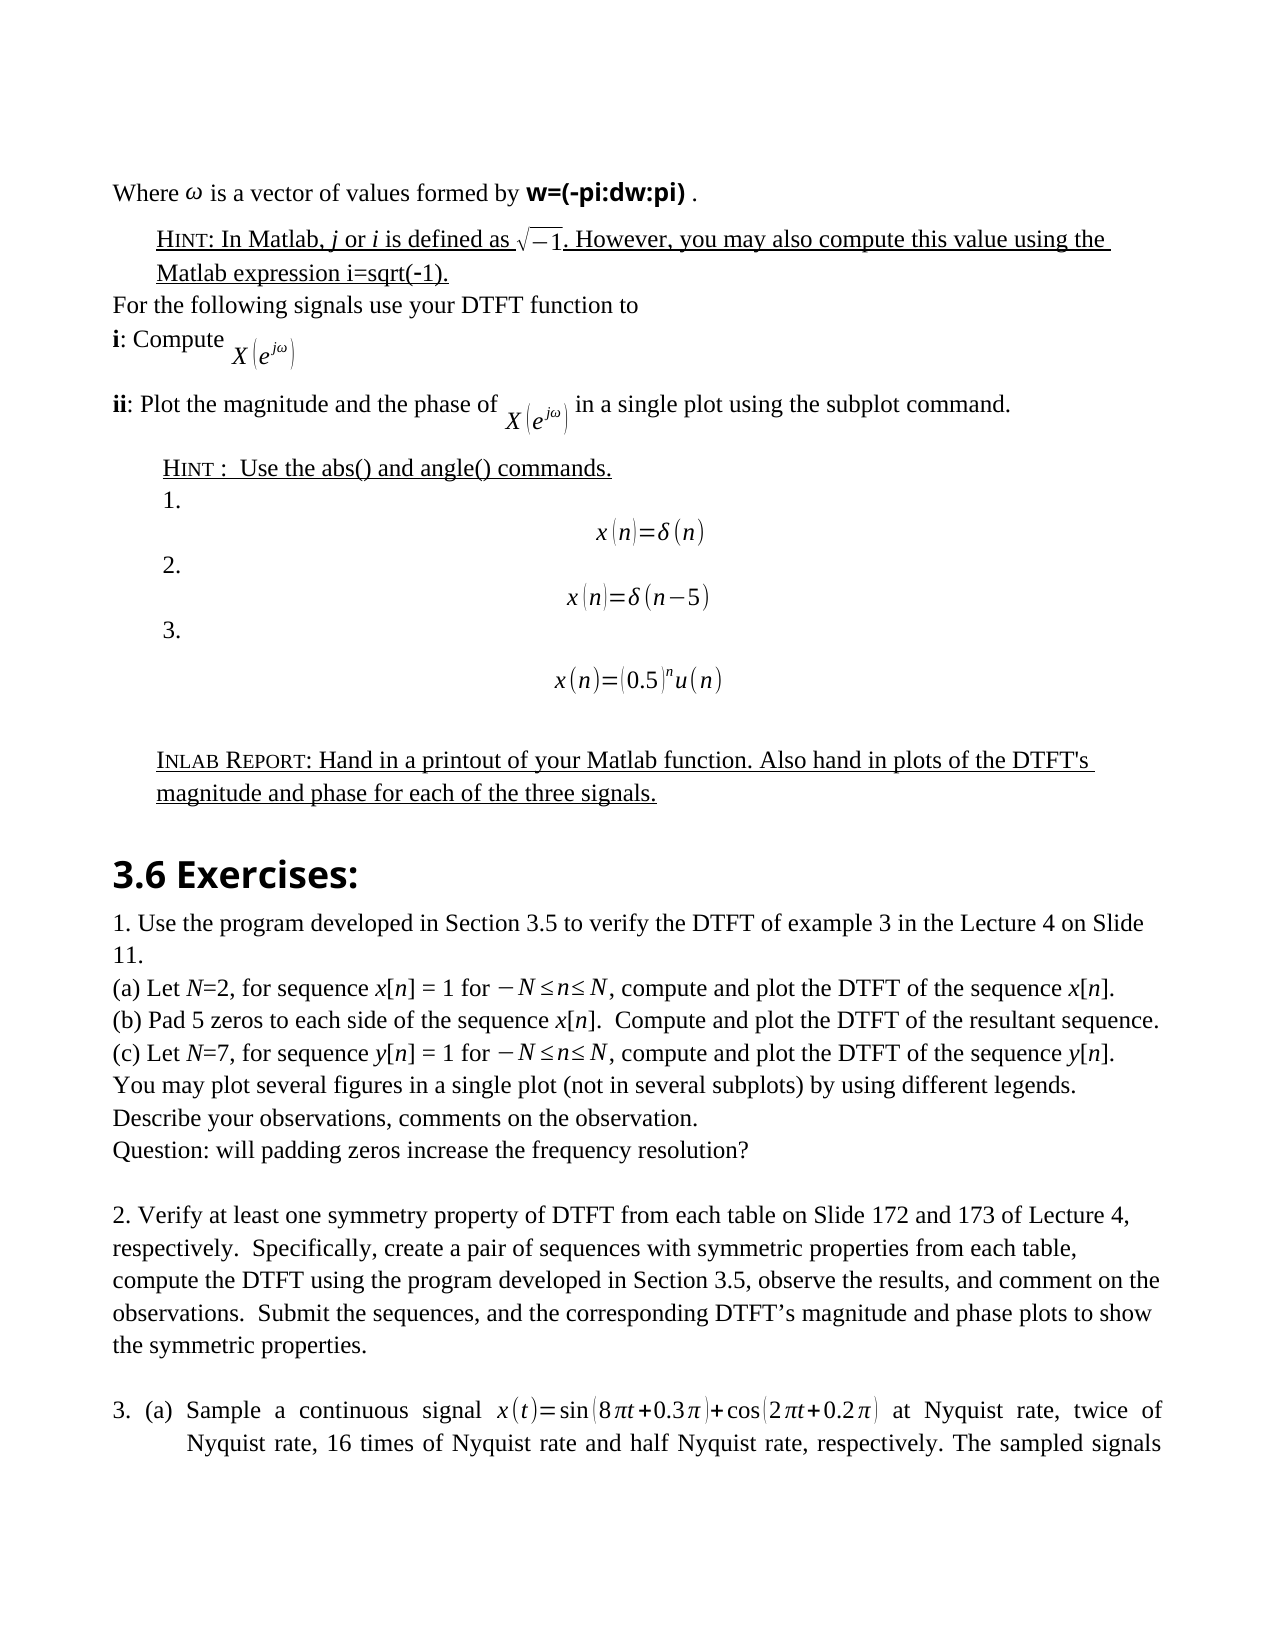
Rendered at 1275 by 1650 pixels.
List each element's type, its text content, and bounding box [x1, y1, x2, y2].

text Question: will padding zeros increase the frequency resolution? [112, 1134, 1162, 1166]
text Hint: In Matlab, j or i is defined as . However, you may also compute this value using the Matlab expression i=sqrt(1). [156, 224, 1162, 289]
text You may plot several figures in a single plot (not in several subplots) by using different legends. [112, 1069, 1162, 1101]
text i: Compute [112, 321, 1162, 386]
text Describe your observations, comments on the observation. [112, 1101, 1162, 1134]
text For the following signals use your DTFT function to [112, 289, 1162, 321]
text 3.6 Exercises: [112, 841, 1162, 906]
text Where is a vector of values formed by w=(pi:dw:pi) . [112, 159, 1162, 224]
text 1. Use the program developed in Section 3.5 to verify the DTFT of example 3 in the Lecture 4 on Slide 11. [112, 906, 1162, 971]
text (b) Pad 5 zeros to each side of the sequence x[n]. Compute and plot the DTFT of the resultant sequence. [112, 1004, 1162, 1036]
text 2. Verify at least one symmetry property of DTFT from each table on Slide 172 and 173 of Lecture 4, respectively. Specifically, create a pair of sequences with symmetric properties from each table, compute the DTFT using the program developed in Section 3.5, observe the results, and comment on the observations. Submit the sequences, and the corresponding DTFT’s magnitude and phase plots to show the symmetric properties. [112, 1199, 1162, 1361]
text Hint : Use the abs() and angle() commands. [112, 451, 1162, 484]
text 1. [112, 484, 1162, 516]
text ii: Plot the magnitude and the phase of in a single plot using the subplot command. [113, 386, 1162, 451]
text 2. [112, 549, 1162, 581]
text Inlab Report: Hand in a printout of your Matlab function. Also hand in plots of the DTFT's magnitude and phase for each of the three signals. [156, 744, 1162, 809]
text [112, 1394, 1162, 1459]
text (a) Let N=2, for sequence x[n] = 1 for , compute and plot the DTFT of the sequence x[n]. [112, 971, 1162, 1004]
text 3. [112, 614, 1162, 646]
text (c) Let N=7, for sequence y[n] = 1 for , compute and plot the DTFT of the sequence y[n]. [112, 1036, 1162, 1069]
